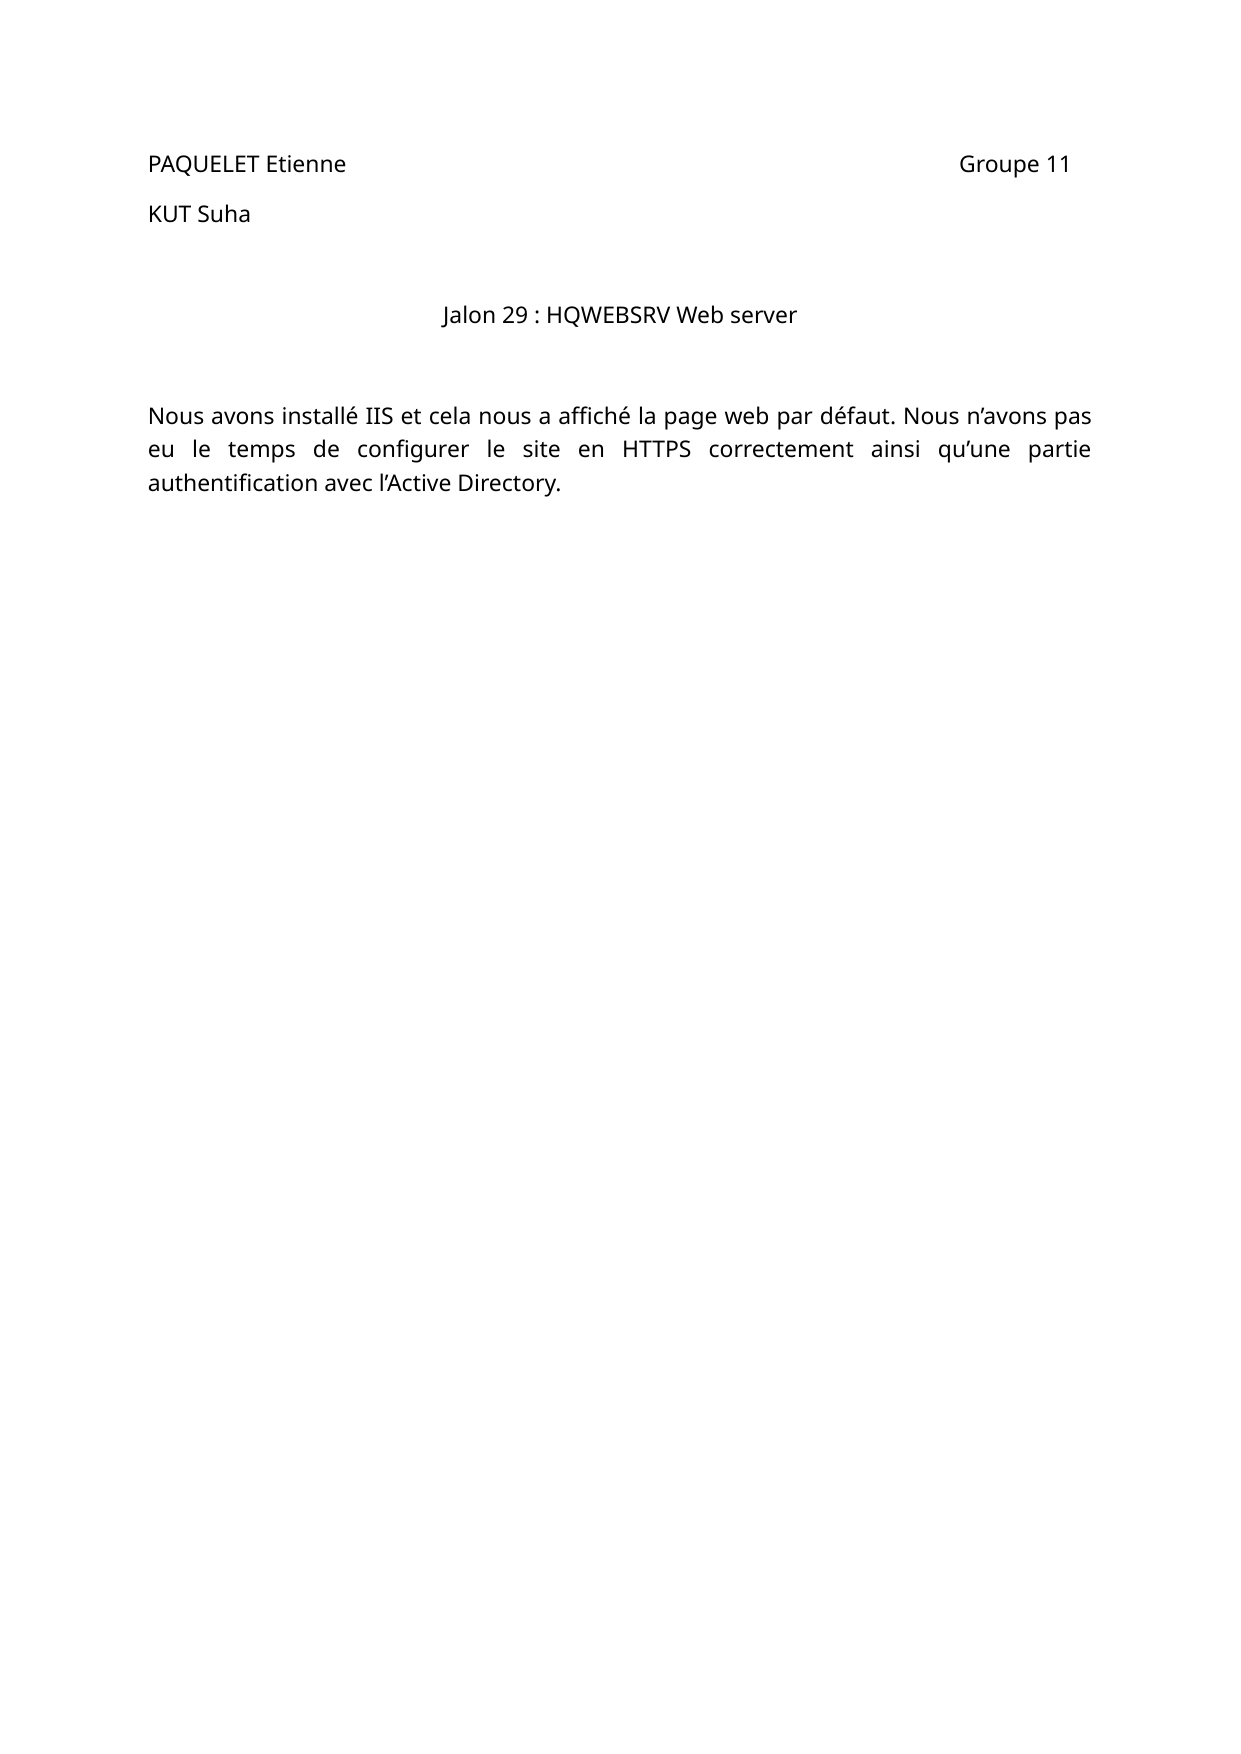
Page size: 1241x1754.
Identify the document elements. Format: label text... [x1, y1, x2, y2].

text Nous avons installé IIS et cela nous a affiché la page web par défaut. Nous n’avons pas eu le temps de configurer le site en HTTPS correctement ainsi qu’une partie authentification avec l’Active Directory. [148, 400, 1093, 498]
text KUT Suha [148, 198, 1093, 229]
text Jalon 29 : HQWEBSRV Web server [148, 299, 1093, 330]
text PAQUELET Etienne Groupe 11 [148, 148, 1093, 179]
